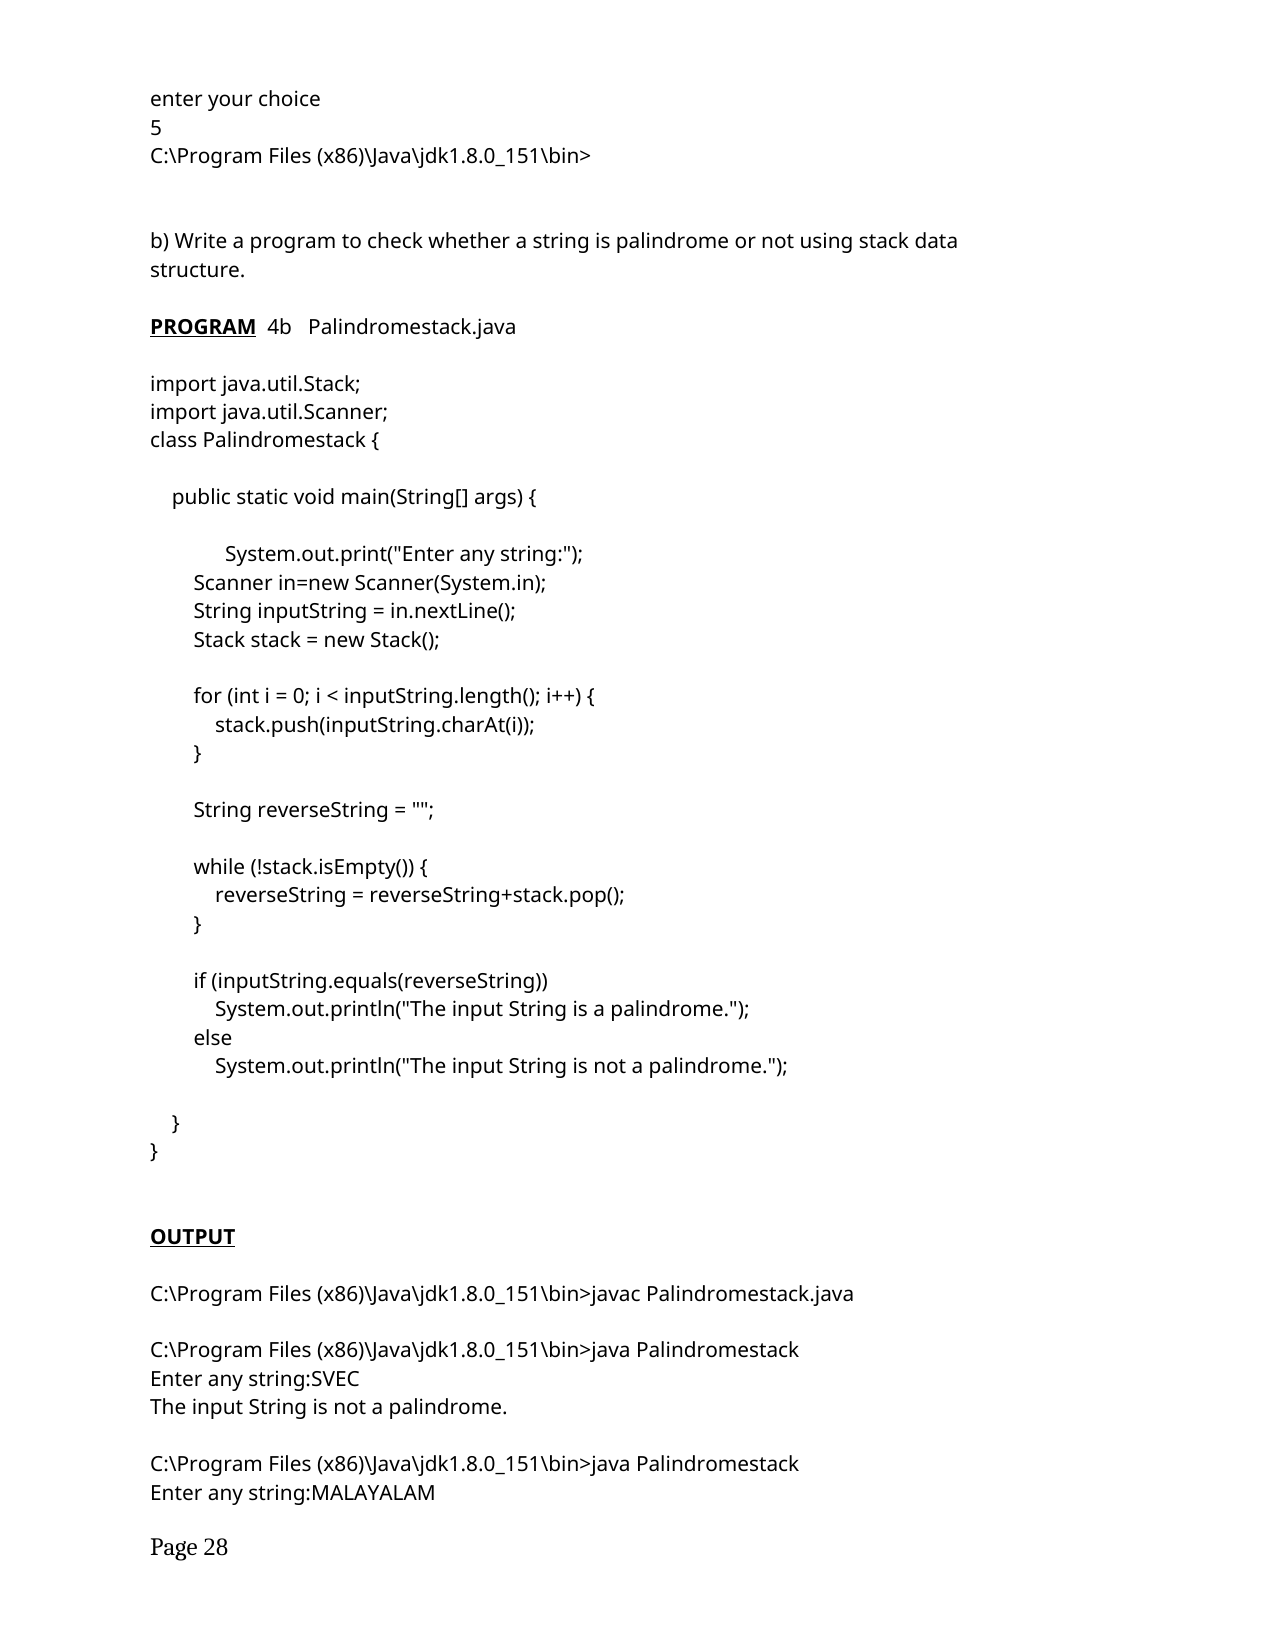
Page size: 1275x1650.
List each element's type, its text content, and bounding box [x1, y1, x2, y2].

text System.out.print("Enter any string:"); [150, 539, 1125, 568]
text import java.util.Scanner; [150, 397, 1125, 426]
text 5 [150, 113, 1125, 141]
text } [150, 1137, 1125, 1165]
text C:\Program Files (x86)\Java\jdk1.8.0_151\bin>javac Palindromestack.java [150, 1279, 1125, 1307]
text } [150, 1108, 1125, 1137]
text C:\Program Files (x86)\Java\jdk1.8.0_151\bin>java Palindromestack [150, 1449, 1125, 1478]
text class Palindromestack { [150, 426, 1125, 454]
text for (int i = 0; i < inputString.length(); i++) { [150, 682, 1125, 710]
text PROGRAM 4b Palindromestack.java [150, 312, 1125, 340]
text System.out.println("The input String is not a palindrome."); [150, 1051, 1125, 1080]
text The input String is not a palindrome. [150, 1392, 1125, 1421]
text C:\Program Files (x86)\Java\jdk1.8.0_151\bin> [150, 141, 1125, 170]
text } [150, 909, 1125, 937]
text enter your choice [150, 84, 1125, 113]
text Scanner in=new Scanner(System.in); [150, 568, 1125, 596]
text OUTPUT [150, 1222, 1125, 1250]
text structure. [150, 255, 1125, 283]
text while (!stack.isEmpty()) { [150, 852, 1125, 881]
text Enter any string:MALAYALAM [150, 1478, 1125, 1506]
text b) Write a program to check whether a string is palindrome or not using stack data [150, 227, 1125, 255]
text Enter any string:SVEC [150, 1364, 1125, 1392]
text import java.util.Stack; [150, 369, 1125, 397]
text System.out.println("The input String is a palindrome."); [150, 994, 1125, 1023]
text String reverseString = ""; [150, 795, 1125, 824]
text C:\Program Files (x86)\Java\jdk1.8.0_151\bin>java Palindromestack [150, 1336, 1125, 1364]
text String inputString = in.nextLine(); [150, 596, 1125, 625]
text else [150, 1023, 1125, 1051]
text } [150, 738, 1125, 767]
text Stack stack = new Stack(); [150, 625, 1125, 653]
text if (inputString.equals(reverseString)) [150, 966, 1125, 994]
text stack.push(inputString.charAt(i)); [150, 710, 1125, 738]
text public static void main(String[] args) { [150, 482, 1125, 511]
text reverseString = reverseString+stack.pop(); [150, 881, 1125, 909]
